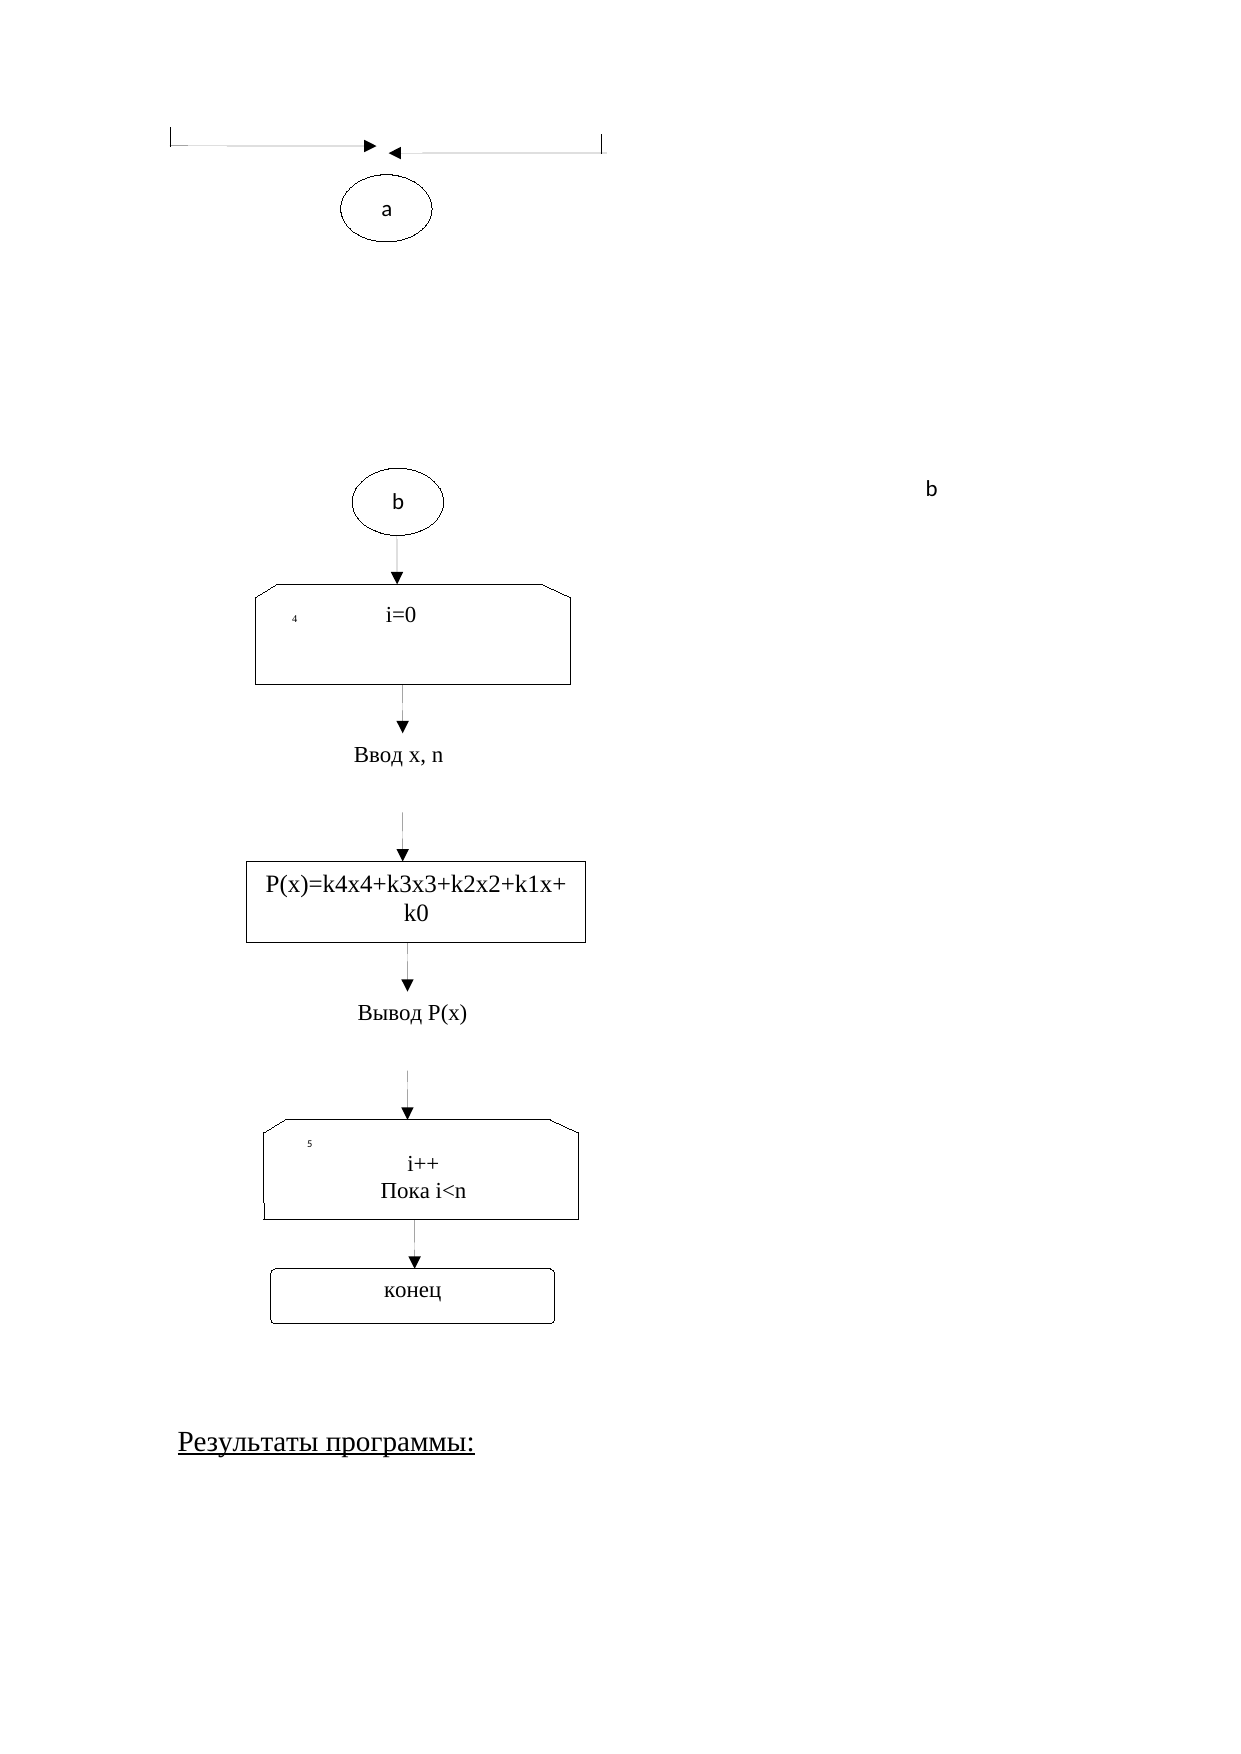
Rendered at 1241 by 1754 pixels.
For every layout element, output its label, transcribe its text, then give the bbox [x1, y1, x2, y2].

text Результаты программы: [177, 1424, 1152, 1458]
